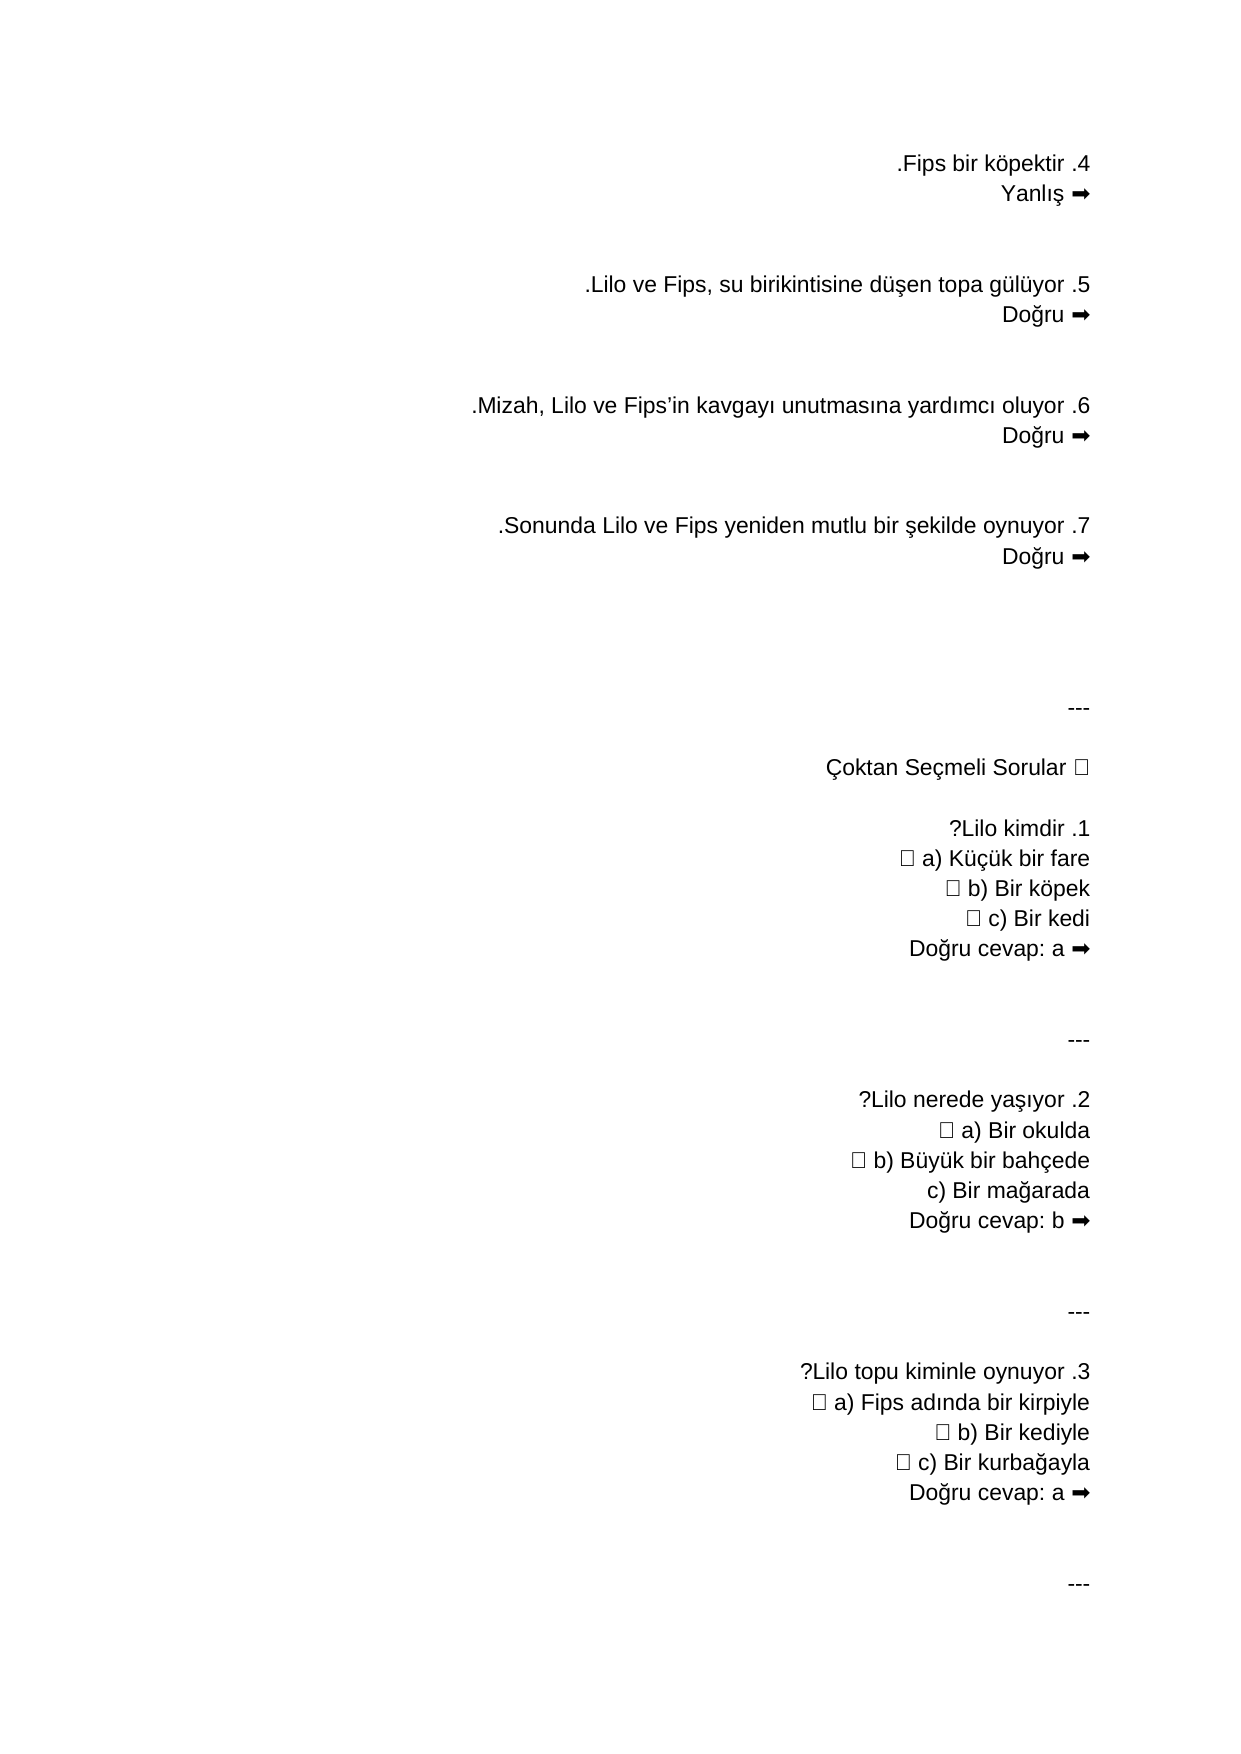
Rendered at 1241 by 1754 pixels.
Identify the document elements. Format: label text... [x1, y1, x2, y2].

text --- [150, 1570, 1090, 1596]
text 3. Lilo topu kiminle oynuyor? [150, 1358, 1090, 1385]
text b) Bir kediyle 🐱 [150, 1419, 1090, 1445]
text --- [150, 694, 1090, 720]
text ➡️ Doğru [150, 543, 1090, 569]
text a) Küçük bir fare 🐭 [150, 845, 1090, 871]
text ➡️ Doğru [150, 422, 1090, 448]
text 📝 Çoktan Seçmeli Sorular [150, 754, 1090, 781]
text ➡️ Doğru [150, 301, 1090, 327]
text 4. Fips bir köpektir. [150, 150, 1090, 176]
text ➡️ Yanlış [150, 180, 1090, 207]
text c) Bir kurbağayla 🐸 [150, 1449, 1090, 1475]
text 2. Lilo nerede yaşıyor? [150, 1086, 1090, 1113]
text a) Fips adında bir kirpiyle 🦔 [150, 1388, 1090, 1415]
text 5. Lilo ve Fips, su birikintisine düşen topa gülüyor. [150, 271, 1090, 297]
text ➡️ Doğru cevap: a [150, 935, 1090, 962]
text c) Bir mağarada 🕳️ [150, 1177, 1090, 1203]
text c) Bir kedi 🐱 [150, 905, 1090, 932]
text ➡️ Doğru cevap: a [150, 1479, 1090, 1506]
text 7. Sonunda Lilo ve Fips yeniden mutlu bir şekilde oynuyor. [150, 512, 1090, 539]
text 1. Lilo kimdir? [150, 814, 1090, 841]
text --- [150, 1298, 1090, 1324]
text a) Bir okulda 🏫 [150, 1117, 1090, 1143]
text 6. Mizah, Lilo ve Fips’in kavgayı unutmasına yardımcı oluyor. [150, 392, 1090, 418]
text b) Büyük bir bahçede 🌼 [150, 1147, 1090, 1173]
text b) Bir köpek 🐶 [150, 875, 1090, 901]
text --- [150, 1026, 1090, 1052]
text ➡️ Doğru cevap: b [150, 1207, 1090, 1234]
